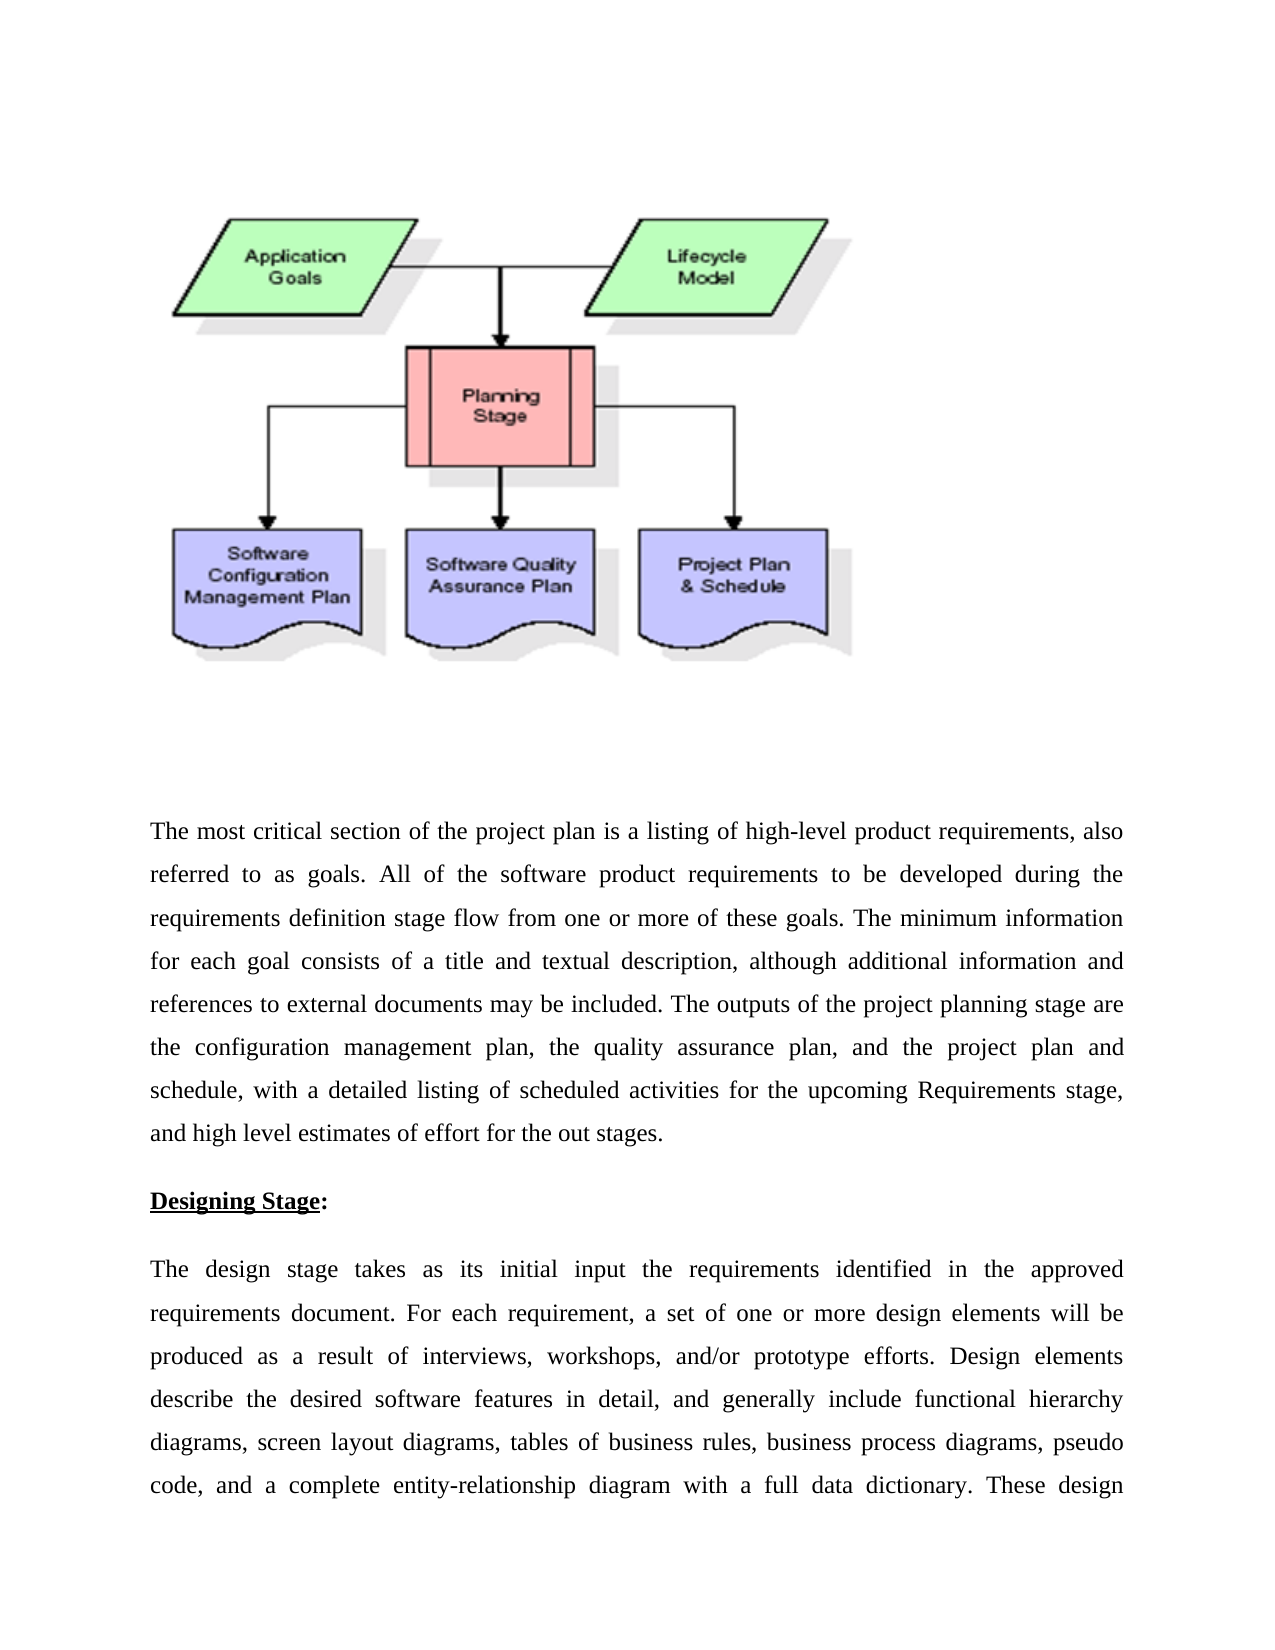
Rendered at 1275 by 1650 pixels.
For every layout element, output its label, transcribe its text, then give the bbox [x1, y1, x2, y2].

text Designing Stage: [150, 1186, 1125, 1215]
picture [150, 192, 883, 710]
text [150, 1254, 1125, 1499]
text The most critical section of the project plan is a listing of high-level product requirements, also referred to as goals. All of the software product requirements to be developed during the requirements definition stage flow from one or more of these goals. The minimum information for each goal consists of a title and textual description, although additional information and references to external documents may be included. The outputs of the project planning stage are the configuration management plan, the quality assurance plan, and the project plan and schedule, with a detailed listing of scheduled activities for the upcoming Requirements stage, and high level estimates of effort for the out stages. [150, 816, 1125, 1147]
